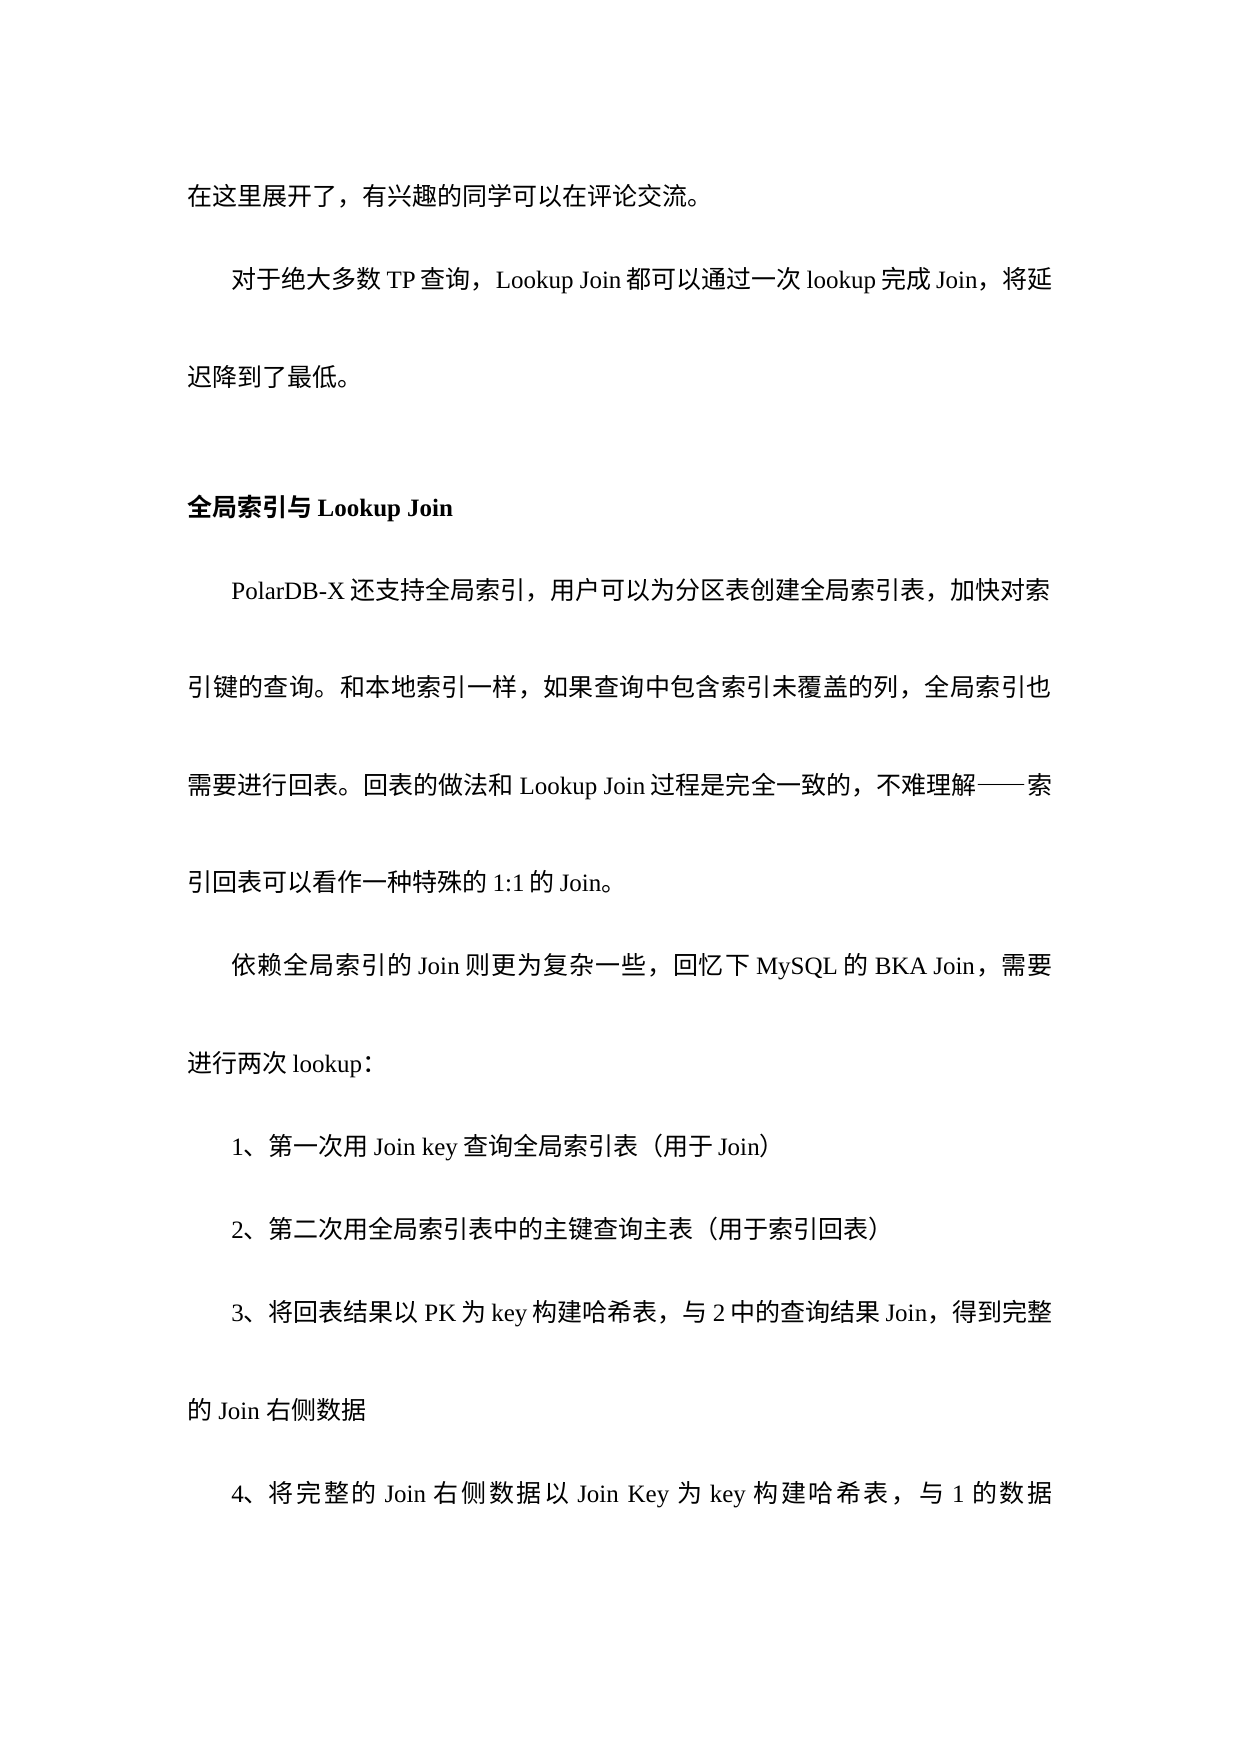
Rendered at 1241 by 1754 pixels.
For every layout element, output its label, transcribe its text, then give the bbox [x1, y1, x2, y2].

text 依赖全局索引的Join则更为复杂一些，回忆下MySQL的BKA Join，需要进行两次lookup： [187, 931, 1053, 1094]
text 这个过程中有一些有趣的细节，例如，当要lookup的列不止一列（例如 X = A AND Y = B）时如何处理？这时可以通过row-expression组成多列的IN条件。如果多列IN条件中出现NULL如何处理？对于Anti-Join如何处理？这些就不在这里展开了，有兴趣的同学可以在评论交流。 [187, 162, 1053, 227]
subtitle 全局索引与Lookup Join [187, 473, 1053, 538]
list 将完整的Join右侧数据以Join Key为key构建哈希表，与1的数据Join，得到最终Join结果 [187, 1459, 1053, 1524]
text PolarDB-X还支持全局索引，用户可以为分区表创建全局索引表，加快对索引键的查询。和本地索引一样，如果查询中包含索引未覆盖的列，全局索引也需要进行回表。回表的做法和Lookup Join过程是完全一致的，不难理解——索引回表可以看作一种特殊的1:1的Join。 [187, 556, 1053, 913]
list 第一次用Join key查询全局索引表（用于Join） [187, 1112, 1053, 1177]
list 第二次用全局索引表中的主键查询主表（用于索引回表） [187, 1195, 1053, 1260]
list 将回表结果以PK为key构建哈希表，与2中的查询结果Join，得到完整的 Join 右侧数据 [187, 1278, 1053, 1441]
text 对于绝大多数TP查询，Lookup Join都可以通过一次lookup完成Join，将延迟降到了最低。 [187, 245, 1053, 408]
